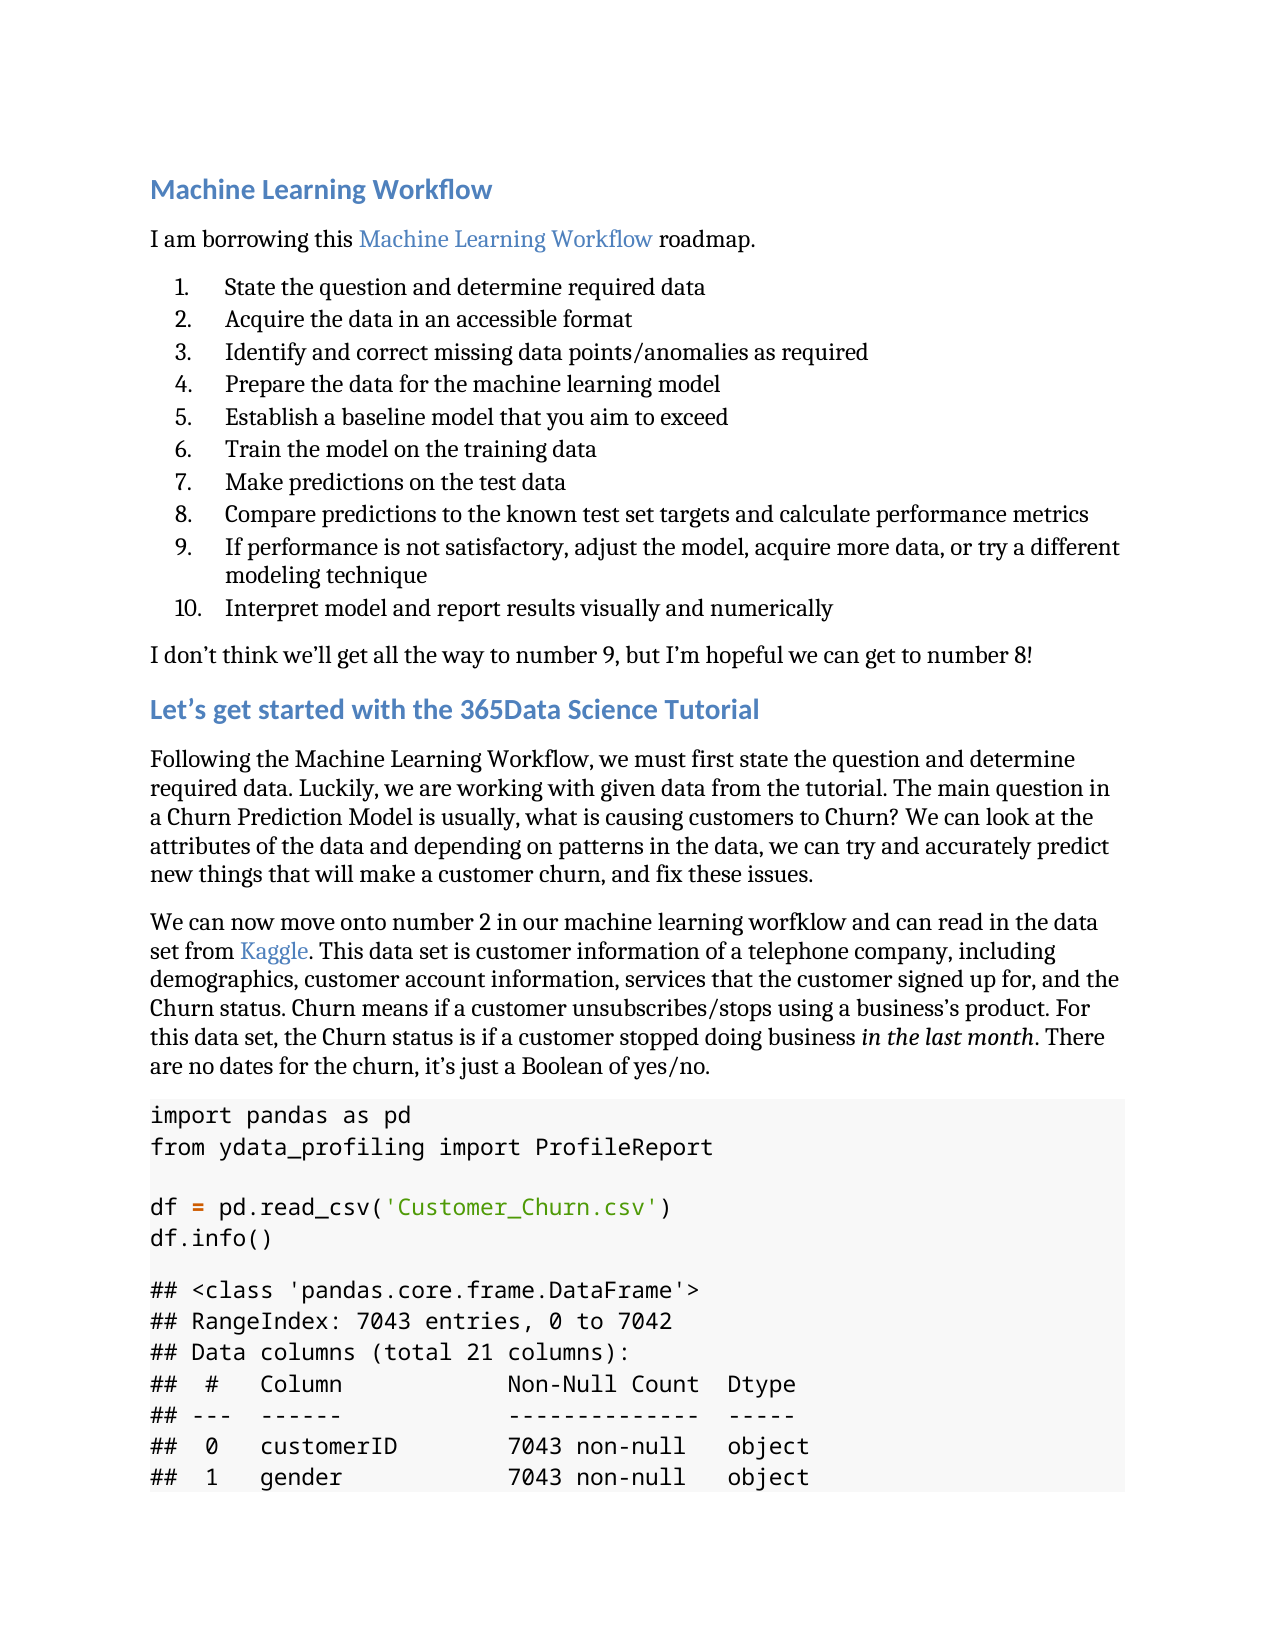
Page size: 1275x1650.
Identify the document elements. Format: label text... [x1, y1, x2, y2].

list State the question and determine required data [175, 273, 1125, 301]
list If performance is not satisfactory, adjust the model, acquire more data, or try a different modeling technique [175, 533, 1125, 590]
text I don’t think we’ll get all the way to number 9, but I’m hopeful we can get to number 8! [150, 641, 1125, 670]
list Identify and correct missing data points/anomalies as required [175, 338, 1125, 366]
text We can now move onto number 2 in our machine learning worfklow and can read in the data set from Kaggle. This data set is customer information of a telephone company, including demographics, customer account information, services that the customer signed up for, and the Churn status. Churn means if a customer unsubscribes/stops using a business’s product. For this data set, the Churn status is if a customer stopped doing business in the last month. There are no dates for the churn, it’s just a Boolean of yes/no. [150, 908, 1125, 1080]
list Train the model on the training data [175, 435, 1125, 464]
text Following the Machine Learning Workflow, we must first state the question and determine required data. Luckily, we are working with given data from the tutorial. The main question in a Churn Prediction Model is usually, what is causing customers to Churn? We can look at the attributes of the data and depending on patterns in the data, we can try and accurately predict new things that will make a customer churn, and fix these issues. [150, 745, 1125, 889]
list Establish a baseline model that you aim to exceed [175, 403, 1125, 431]
text I am borrowing this Machine Learning Workflow roadmap. [150, 225, 1125, 254]
list Acquire the data in an accessible format [175, 305, 1125, 334]
subtitle Let’s get started with the 365Data Science Tutorial [150, 691, 1125, 727]
list Prepare the data for the machine learning model [175, 370, 1125, 399]
list Interpret model and report results visually and numerically [175, 594, 1125, 623]
list Compare predictions to the known test set targets and calculate performance metrics [175, 500, 1125, 529]
subtitle Machine Learning Workflow [150, 171, 1125, 206]
text import pandas as pd from ydata_profiling import ProfileReport df = pd.read_csv('Customer_Churn.csv') df.info() [150, 1099, 1125, 1253]
list Make predictions on the test data [175, 468, 1125, 496]
